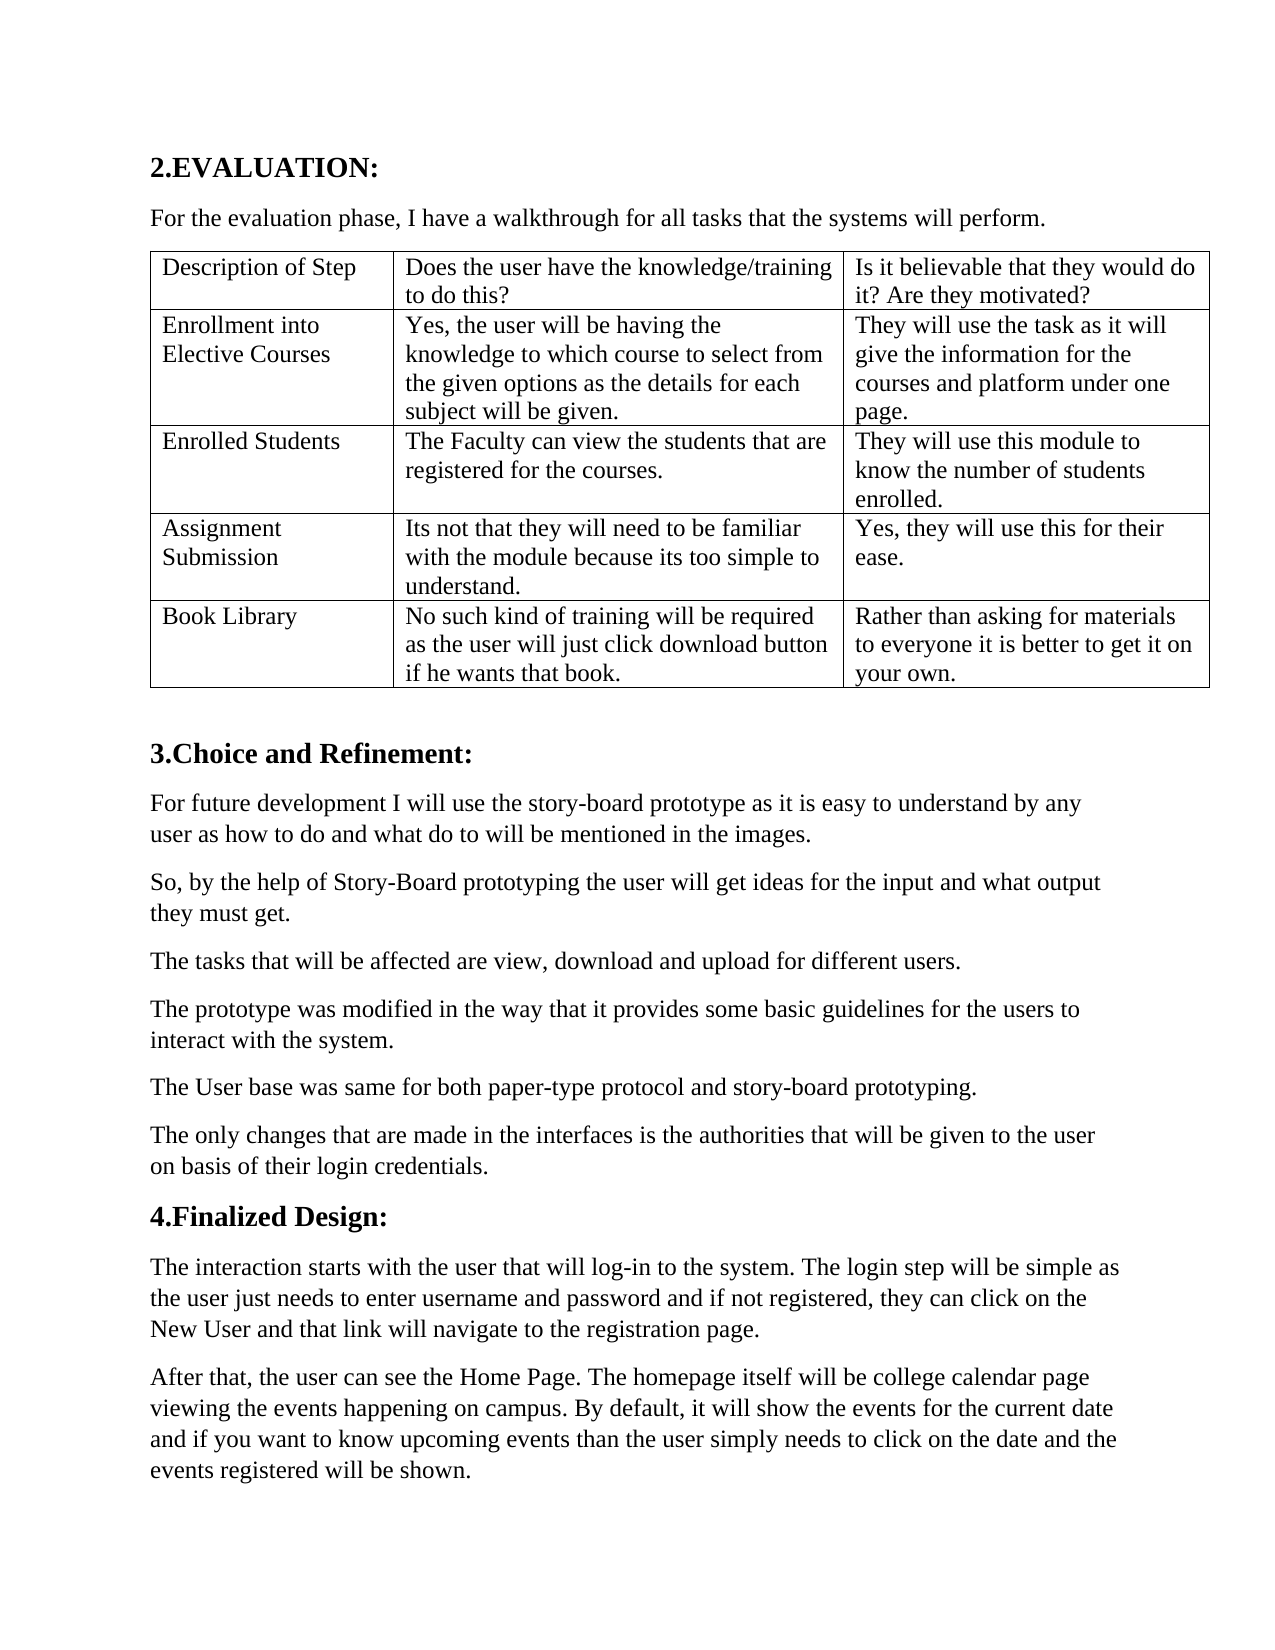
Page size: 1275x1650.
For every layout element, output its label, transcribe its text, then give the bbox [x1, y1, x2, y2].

text The tasks that will be affected are view, download and upload for different users. [150, 946, 1125, 975]
text The interaction starts with the user that will log-in to the system. The login step will be simple as the user just needs to enter username and password and if not registered, they can click on the New User and that link will navigate to the registration page. [150, 1252, 1125, 1343]
table_cell Rather than asking for materials to everyone it is better to get it on your own. [844, 601, 1209, 687]
text The User base was same for both paper-type protocol and story-board prototyping. [150, 1072, 1125, 1101]
table_header Does the user have the knowledge/training to do this? [394, 252, 843, 309]
text 3.Choice and Refinement: [150, 736, 1125, 769]
text After that, the user can see the Home Page. The homepage itself will be college calendar page viewing the events happening on campus. By default, it will show the events for the current date and if you want to know upcoming events than the user simply needs to click on the date and the events registered will be shown. [150, 1362, 1125, 1483]
text So, by the help of Story-Board prototyping the user will get ideas for the input and what output they must get. [150, 867, 1125, 927]
table_cell They will use this module to know the number of students enrolled. [844, 426, 1209, 512]
table_cell Yes, they will use this for their ease. [844, 514, 1209, 600]
table_cell Assignment Submission [151, 514, 393, 600]
text 2.EVALUATION: [150, 150, 1125, 183]
text For future development I will use the story-board prototype as it is easy to understand by any user as how to do and what do to will be mentioned in the images. [150, 788, 1125, 848]
table_header Is it believable that they would do it? Are they motivated? [844, 252, 1209, 309]
text The only changes that are made in the interfaces is the authorities that will be given to the user on basis of their login credentials. [150, 1120, 1125, 1180]
table_cell Its not that they will need to be familiar with the module because its too simple to understand. [394, 514, 843, 600]
text The prototype was modified in the way that it provides some basic guidelines for the users to interact with the system. [150, 994, 1125, 1053]
table_cell They will use the task as it will give the information for the courses and platform under one page. [844, 310, 1209, 425]
table_cell No such kind of training will be required as the user will just click download button if he wants that book. [394, 601, 843, 687]
text 4.Finalized Design: [150, 1199, 1125, 1232]
table_cell Enrolled Students [151, 426, 393, 512]
table_cell The Faculty can view the students that are registered for the courses. [394, 426, 843, 512]
table_header Description of Step [151, 252, 393, 309]
table_cell Enrollment into Elective Courses [151, 310, 393, 425]
table_cell Yes, the user will be having the knowledge to which course to select from the given options as the details for each subject will be given. [394, 310, 843, 425]
text For the evaluation phase, I have a walkthrough for all tasks that the systems will perform. [150, 203, 1125, 232]
table_cell Book Library [151, 601, 393, 687]
